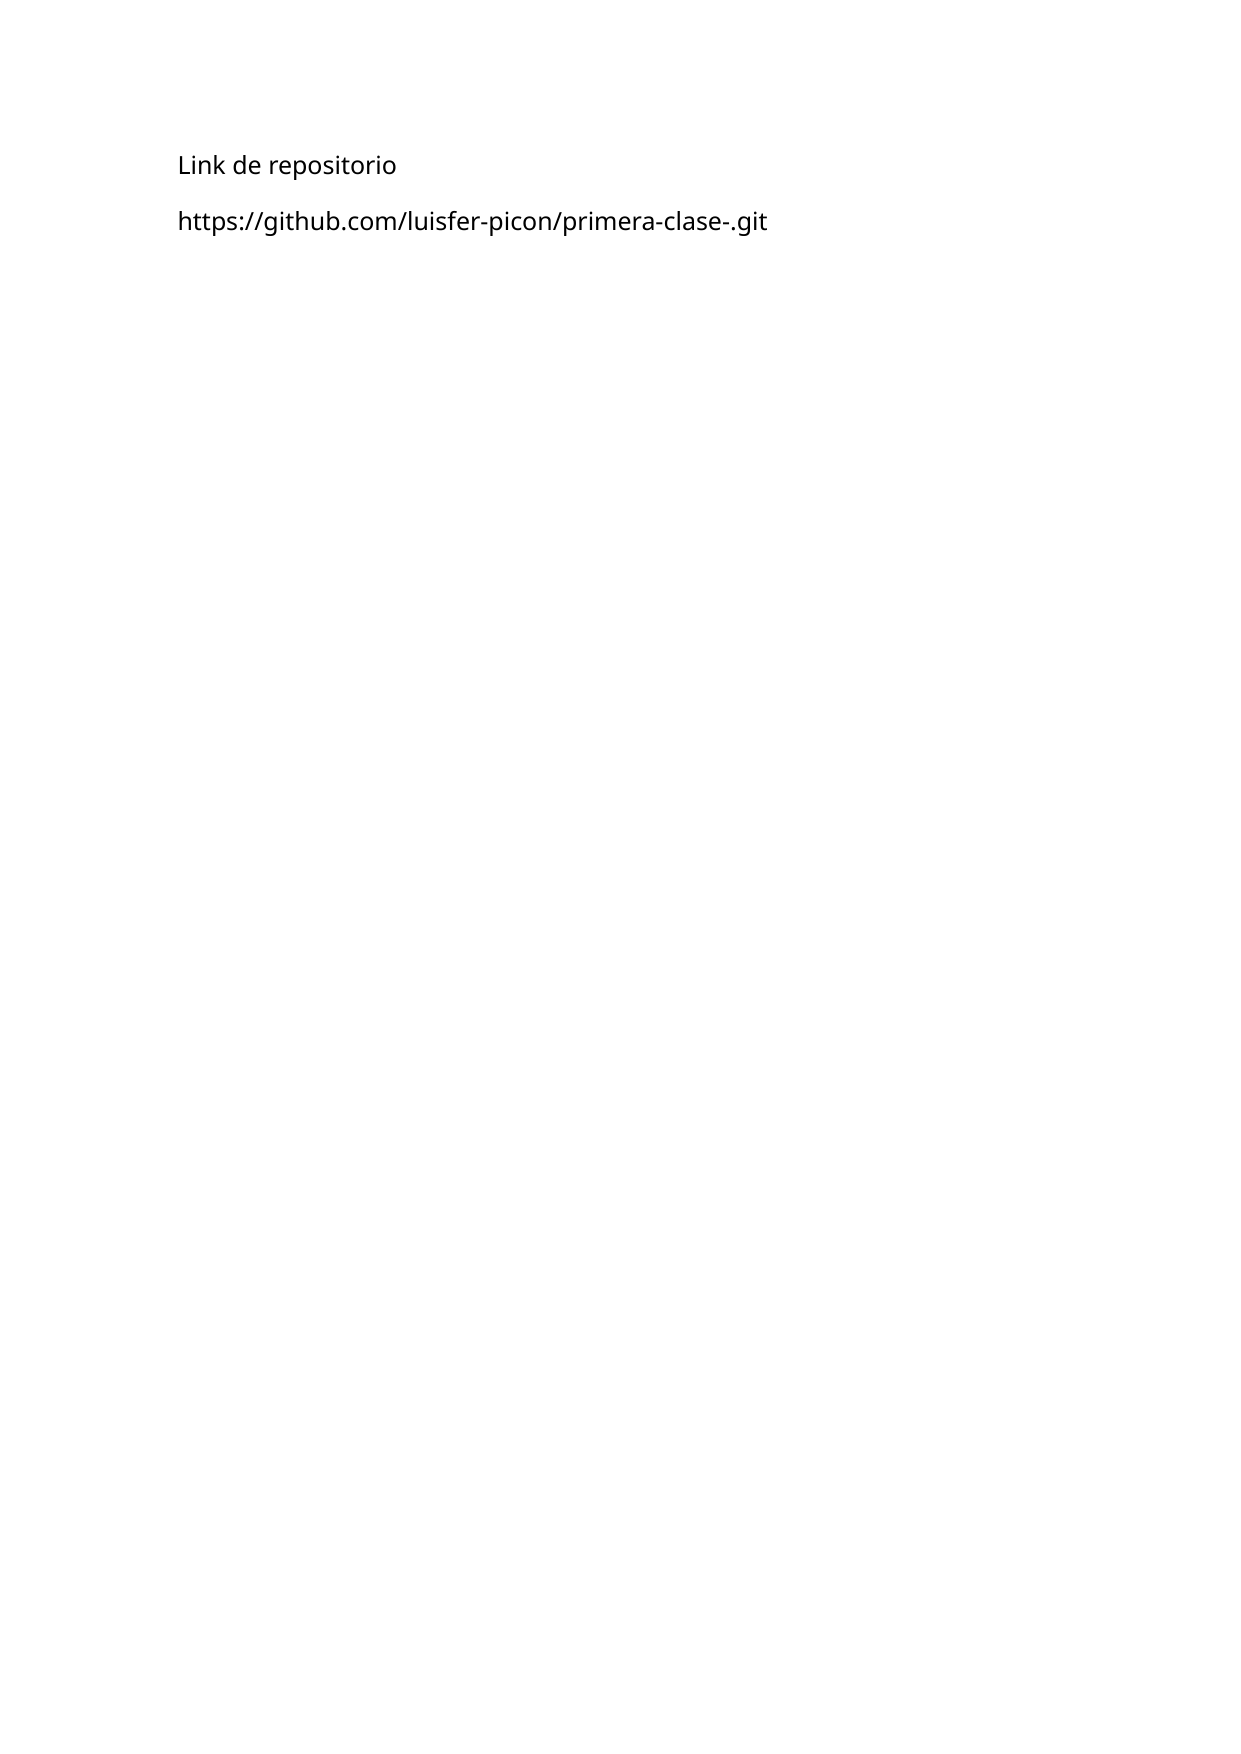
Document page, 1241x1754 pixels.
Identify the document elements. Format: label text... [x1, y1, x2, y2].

text Link de repositorio [177, 148, 1063, 182]
text https://github.com/luisfer-picon/primera-clase-.git [177, 203, 1063, 237]
